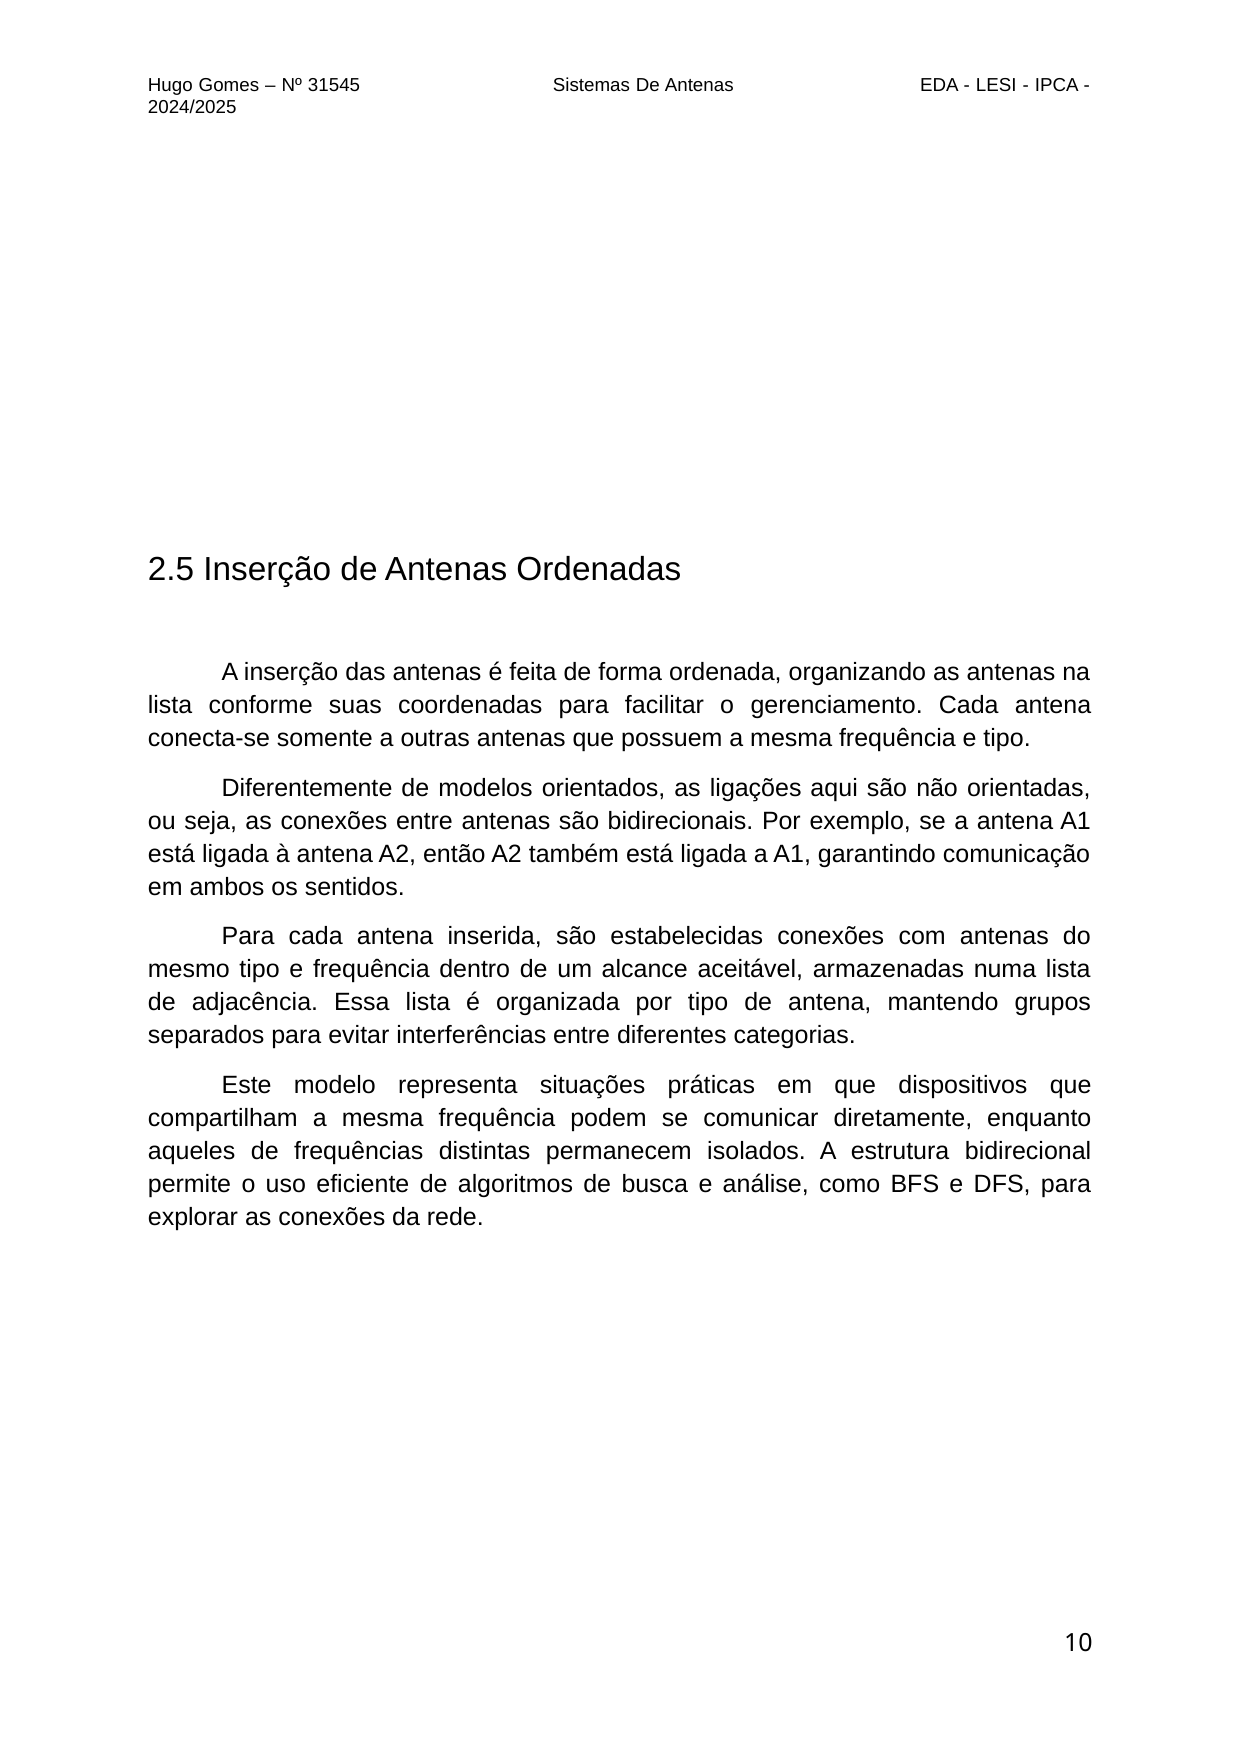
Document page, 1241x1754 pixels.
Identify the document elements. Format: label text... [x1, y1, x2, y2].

text A inserção das antenas é feita de forma ordenada, organizando as antenas na lista conforme suas coordenadas para facilitar o gerenciamento. Cada antena conecta-se somente a outras antenas que possuem a mesma frequência e tipo. [148, 657, 1092, 752]
subtitle 2.5 Inserção de Antenas Ordenadas [148, 548, 1092, 587]
text Este modelo representa situações práticas em que dispositivos que compartilham a mesma frequência podem se comunicar diretamente, enquanto aqueles de frequências distintas permanecem isolados. A estrutura bidirecional permite o uso eficiente de algoritmos de busca e análise, como BFS e DFS, para explorar as conexões da rede. [148, 1070, 1092, 1231]
text Para cada antena inserida, são estabelecidas conexões com antenas do mesmo tipo e frequência dentro de um alcance aceitável, armazenadas numa lista de adjacência. Essa lista é organizada por tipo de antena, mantendo grupos separados para evitar interferências entre diferentes categorias. [148, 921, 1092, 1049]
text Diferentemente de modelos orientados, as ligações aqui são não orientadas, ou seja, as conexões entre antenas são bidirecionais. Por exemplo, se a antena A1 está ligada à antena A2, então A2 também está ligada a A1, garantindo comunicação em ambos os sentidos. [148, 773, 1092, 900]
